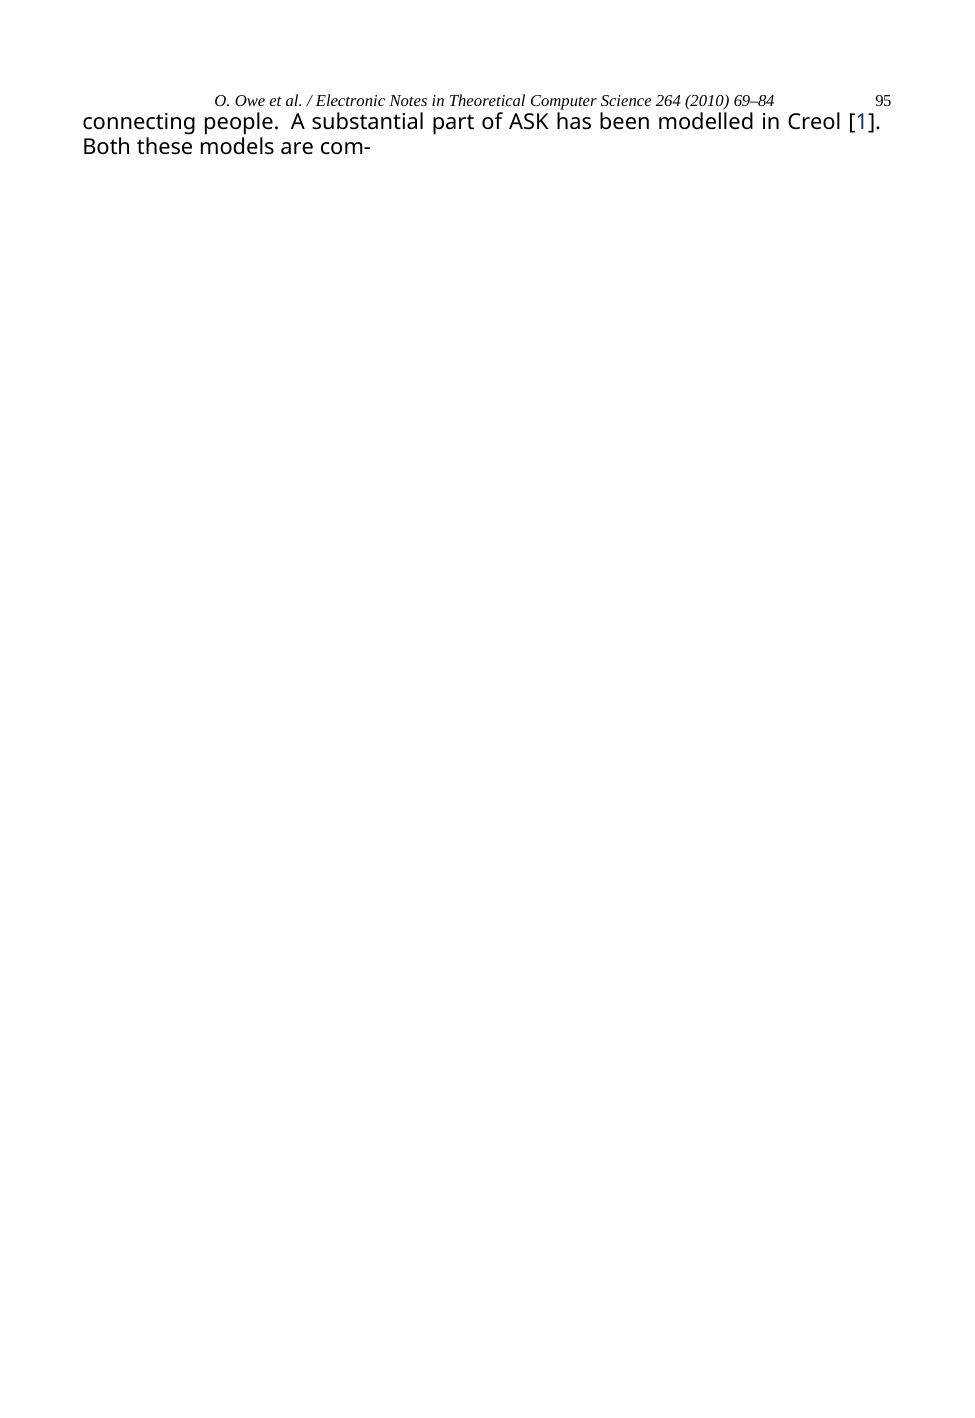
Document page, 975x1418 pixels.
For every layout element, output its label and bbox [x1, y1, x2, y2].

text [82, 108, 882, 161]
